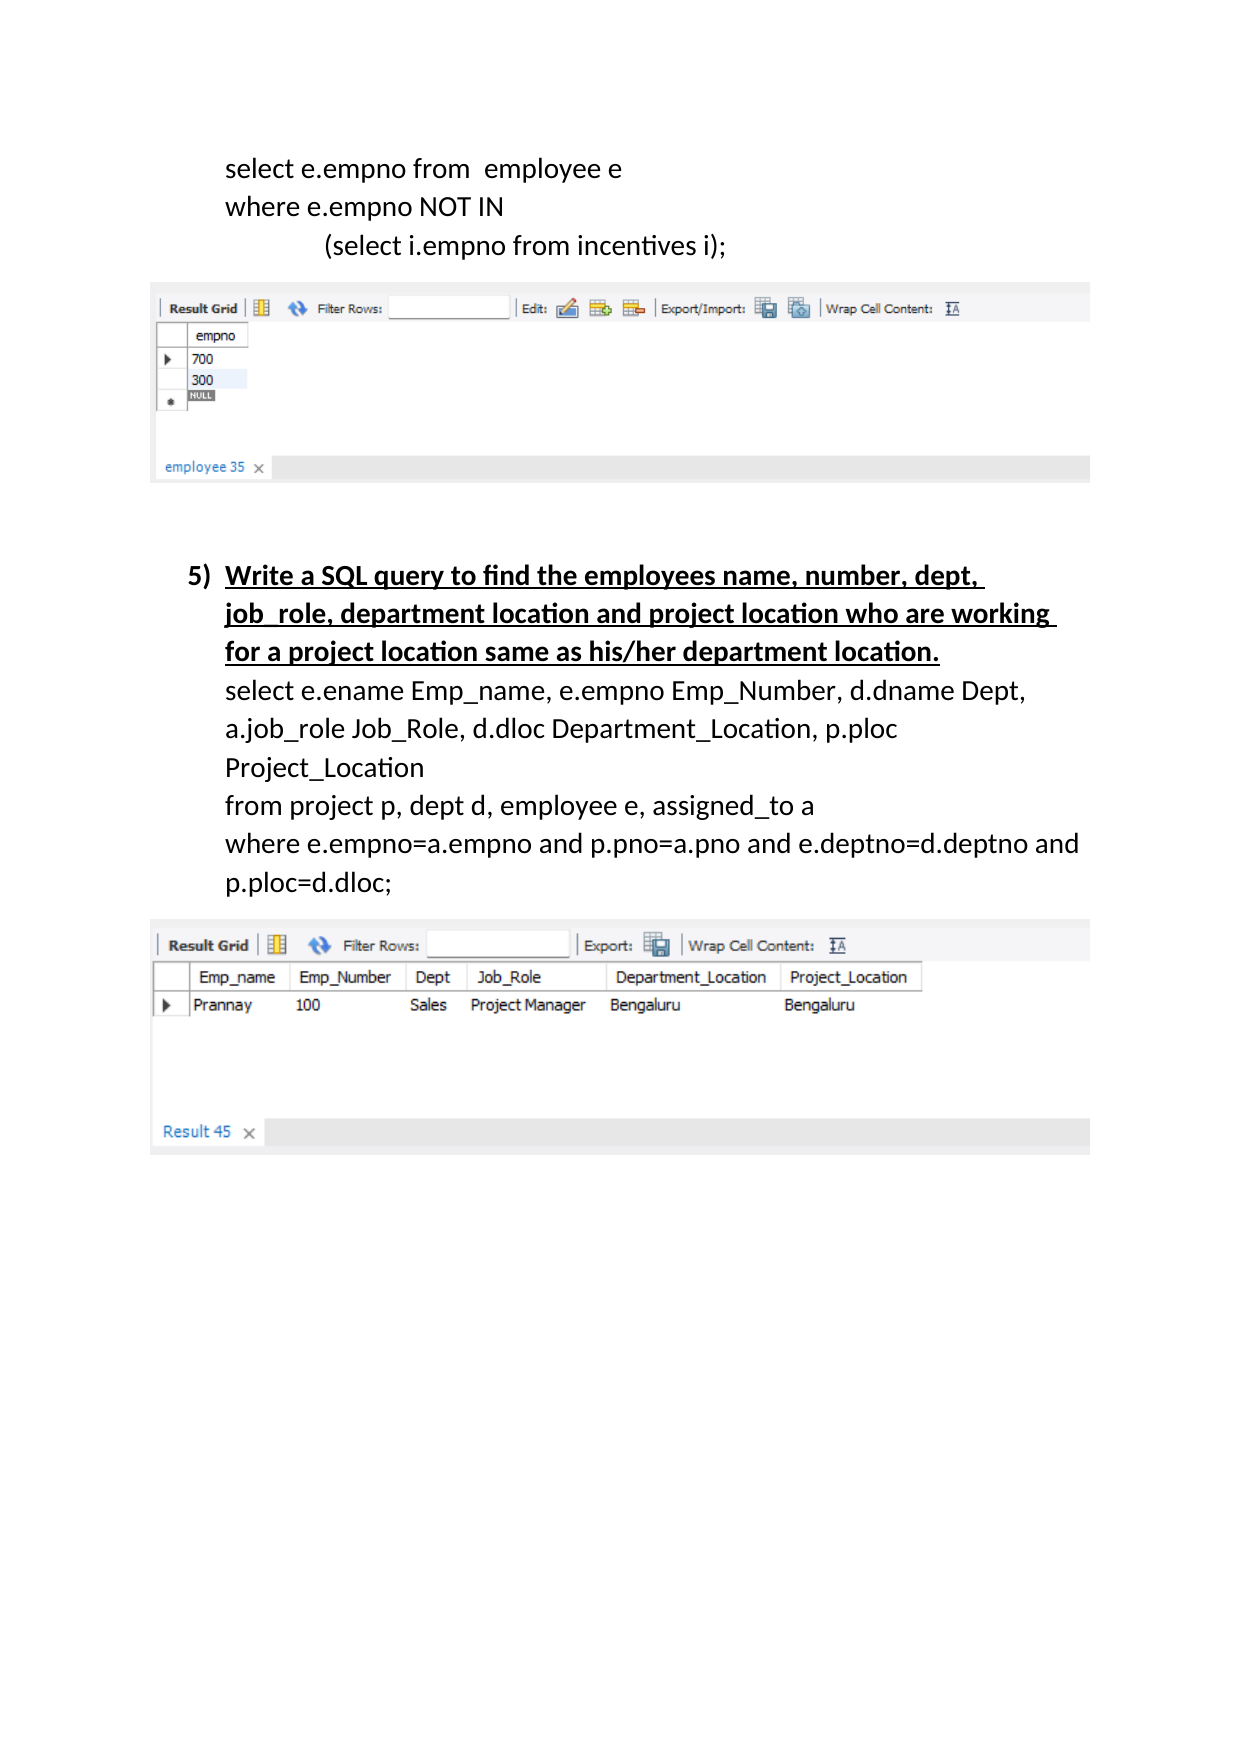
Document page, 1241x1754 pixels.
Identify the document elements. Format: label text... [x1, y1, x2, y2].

list select e.ename Emp_name, e.empno Emp_Number, d.dname Dept, a.job_role Job_Role, d.dloc Department_Location, p.ploc Project_Location [225, 672, 1090, 784]
list Write a SQL query to find the employees name, number, dept, job_role, department location and project location who are working for a project location same as his/her department location. [187, 557, 1090, 669]
list from project p, dept d, employee e, assigned_to a [225, 787, 1090, 823]
list where e.empno NOT IN [225, 188, 1090, 224]
picture [150, 919, 1091, 1155]
list select e.empno from employee e [225, 150, 1090, 186]
picture [150, 282, 1091, 483]
list where e.empno=a.empno and p.pno=a.pno and e.deptno=d.deptno and p.ploc=d.dloc; [225, 826, 1090, 900]
list (select i.empno from incentives i); [225, 227, 1090, 262]
